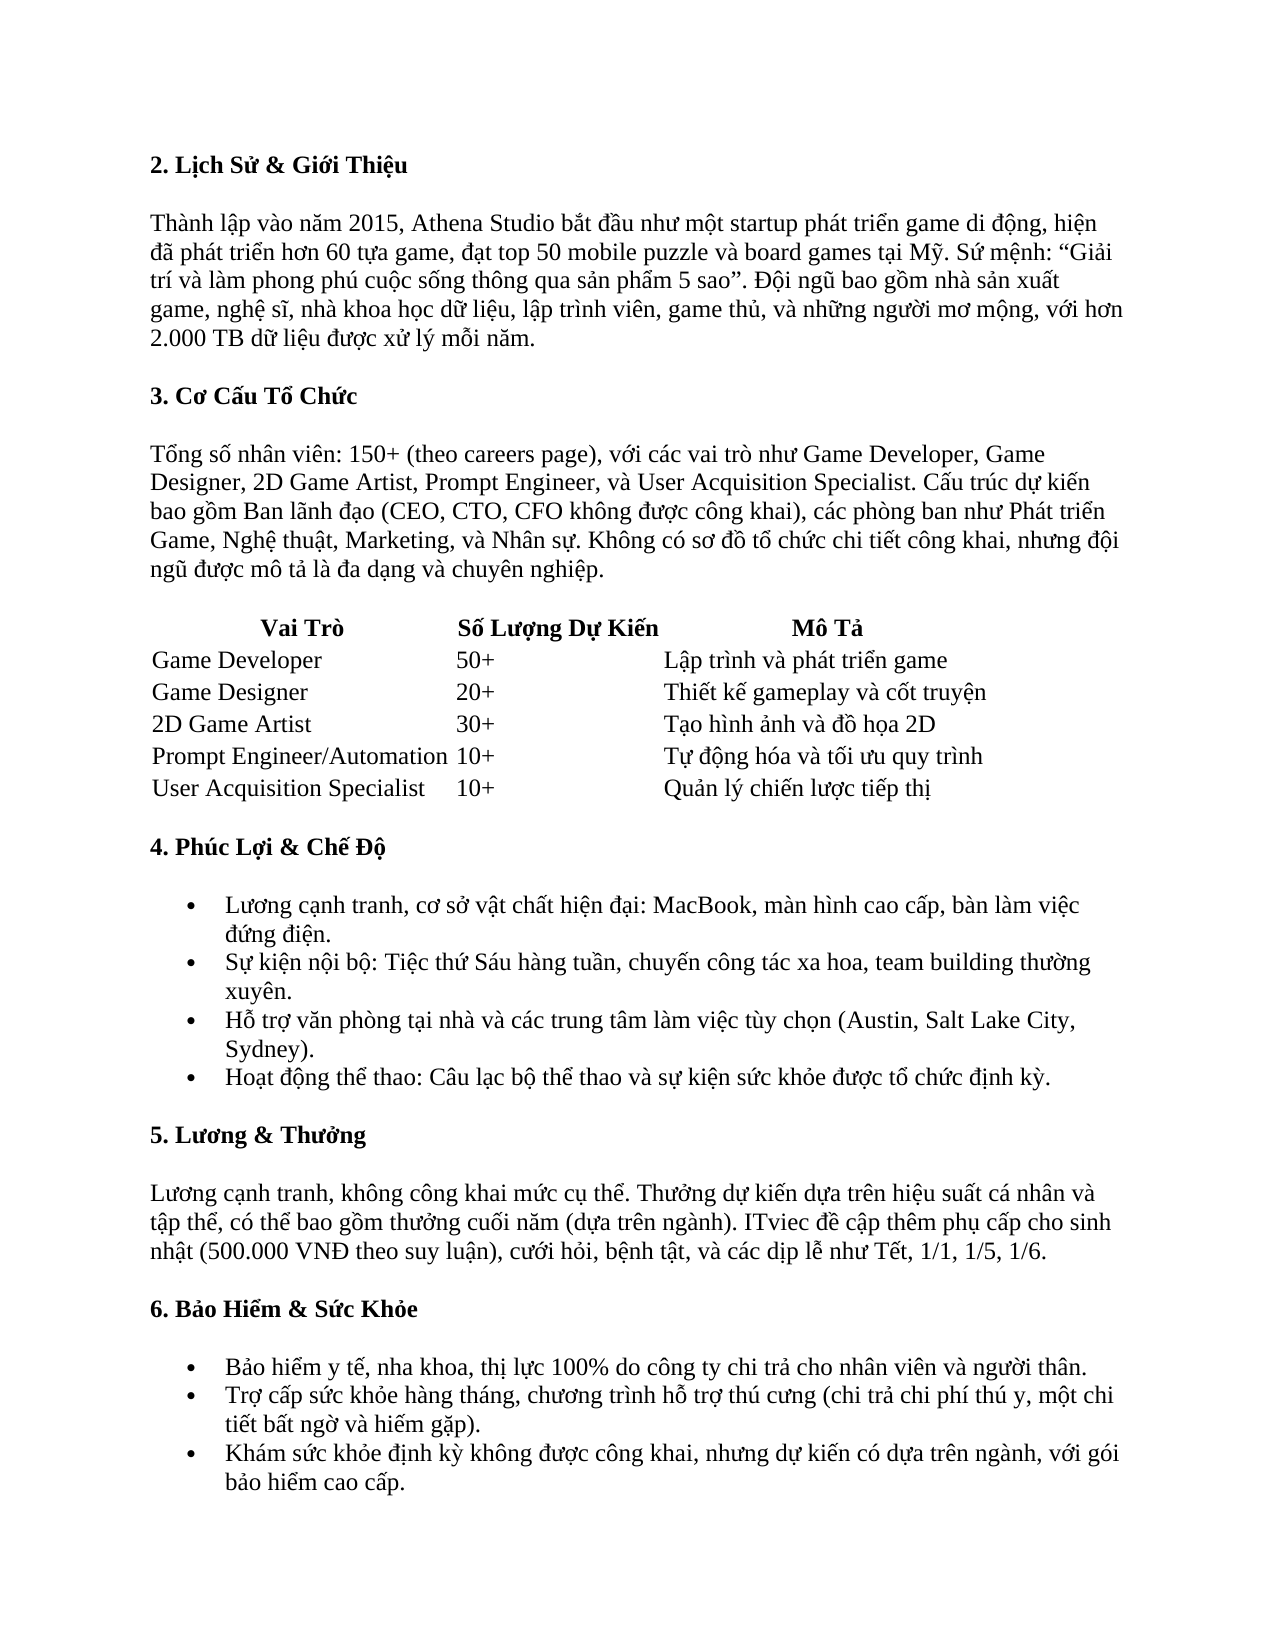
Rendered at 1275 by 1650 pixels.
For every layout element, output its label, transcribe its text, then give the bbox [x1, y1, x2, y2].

list Khám sức khỏe định kỳ không được công khai, nhưng dự kiến có dựa trên ngành, với gói bảo hiểm cao cấp. [187, 1438, 1125, 1495]
table_cell 10+ [454, 771, 662, 803]
list Sự kiện nội bộ: Tiệc thứ Sáu hàng tuần, chuyến công tác xa hoa, team building thường xuyên. [187, 947, 1125, 1005]
table_cell Game Developer [150, 644, 454, 675]
text 2. Lịch Sử & Giới Thiệu [150, 150, 1125, 179]
text 3. Cơ Cấu Tổ Chức [150, 381, 1125, 409]
table_cell 20+ [454, 675, 662, 707]
table_cell Tự động hóa và tối ưu quy trình [662, 739, 993, 771]
table_header Vai Trò [150, 612, 454, 643]
table_cell 30+ [454, 707, 662, 739]
list Hỗ trợ văn phòng tại nhà và các trung tâm làm việc tùy chọn (Austin, Salt Lake City, Sydney). [187, 1005, 1125, 1062]
table_cell Lập trình và phát triển game [662, 644, 993, 675]
table_cell Game Designer [150, 675, 454, 707]
text Tổng số nhân viên: 150+ (theo careers page), với các vai trò như Game Developer, Game Designer, 2D Game Artist, Prompt Engineer, và User Acquisition Specialist. Cấu trúc dự kiến bao gồm Ban lãnh đạo (CEO, CTO, CFO không được công khai), các phòng ban như Phát triển Game, Nghệ thuật, Marketing, và Nhân sự. Không có sơ đồ tổ chức chi tiết công khai, nhưng đội ngũ được mô tả là đa dạng và chuyên nghiệp. [150, 439, 1125, 582]
table_cell Thiết kế gameplay và cốt truyện [662, 675, 993, 707]
table_cell 2D Game Artist [150, 707, 454, 739]
table_cell Prompt Engineer/Automation [150, 739, 454, 771]
text 6. Bảo Hiểm & Sức Khỏe [150, 1294, 1125, 1322]
list Lương cạnh tranh, cơ sở vật chất hiện đại: MacBook, màn hình cao cấp, bàn làm việc đứng điện. [187, 890, 1125, 947]
text 5. Lương & Thưởng [150, 1120, 1125, 1149]
list Trợ cấp sức khỏe hàng tháng, chương trình hỗ trợ thú cưng (chi trả chi phí thú y, một chi tiết bất ngờ và hiếm gặp). [187, 1380, 1125, 1438]
table_cell 50+ [454, 644, 662, 675]
list Hoạt động thể thao: Câu lạc bộ thể thao và sự kiện sức khỏe được tổ chức định kỳ. [187, 1062, 1125, 1091]
table_header Mô Tả [662, 612, 993, 643]
text 4. Phúc Lợi & Chế Độ [150, 832, 1125, 861]
table_header Số Lượng Dự Kiến [454, 612, 662, 643]
text Thành lập vào năm 2015, Athena Studio bắt đầu như một startup phát triển game di động, hiện đã phát triển hơn 60 tựa game, đạt top 50 mobile puzzle và board games tại Mỹ. Sứ mệnh: “Giải trí và làm phong phú cuộc sống thông qua sản phẩm 5 sao”. Đội ngũ bao gồm nhà sản xuất game, nghệ sĩ, nhà khoa học dữ liệu, lập trình viên, game thủ, và những người mơ mộng, với hơn 2.000 TB dữ liệu được xử lý mỗi năm. [150, 208, 1125, 352]
table_cell Tạo hình ảnh và đồ họa 2D [662, 707, 993, 739]
text Lương cạnh tranh, không công khai mức cụ thể. Thưởng dự kiến dựa trên hiệu suất cá nhân và tập thể, có thể bao gồm thưởng cuối năm (dựa trên ngành). ITviec đề cập thêm phụ cấp cho sinh nhật (500.000 VNĐ theo suy luận), cưới hỏi, bệnh tật, và các dịp lễ như Tết, 1/1, 1/5, 1/6. [150, 1178, 1125, 1264]
table_cell User Acquisition Specialist [150, 771, 454, 803]
list Bảo hiểm y tế, nha khoa, thị lực 100% do công ty chi trả cho nhân viên và người thân. [187, 1352, 1125, 1380]
table_cell 10+ [454, 739, 662, 771]
table_cell Quản lý chiến lược tiếp thị [662, 771, 993, 803]
